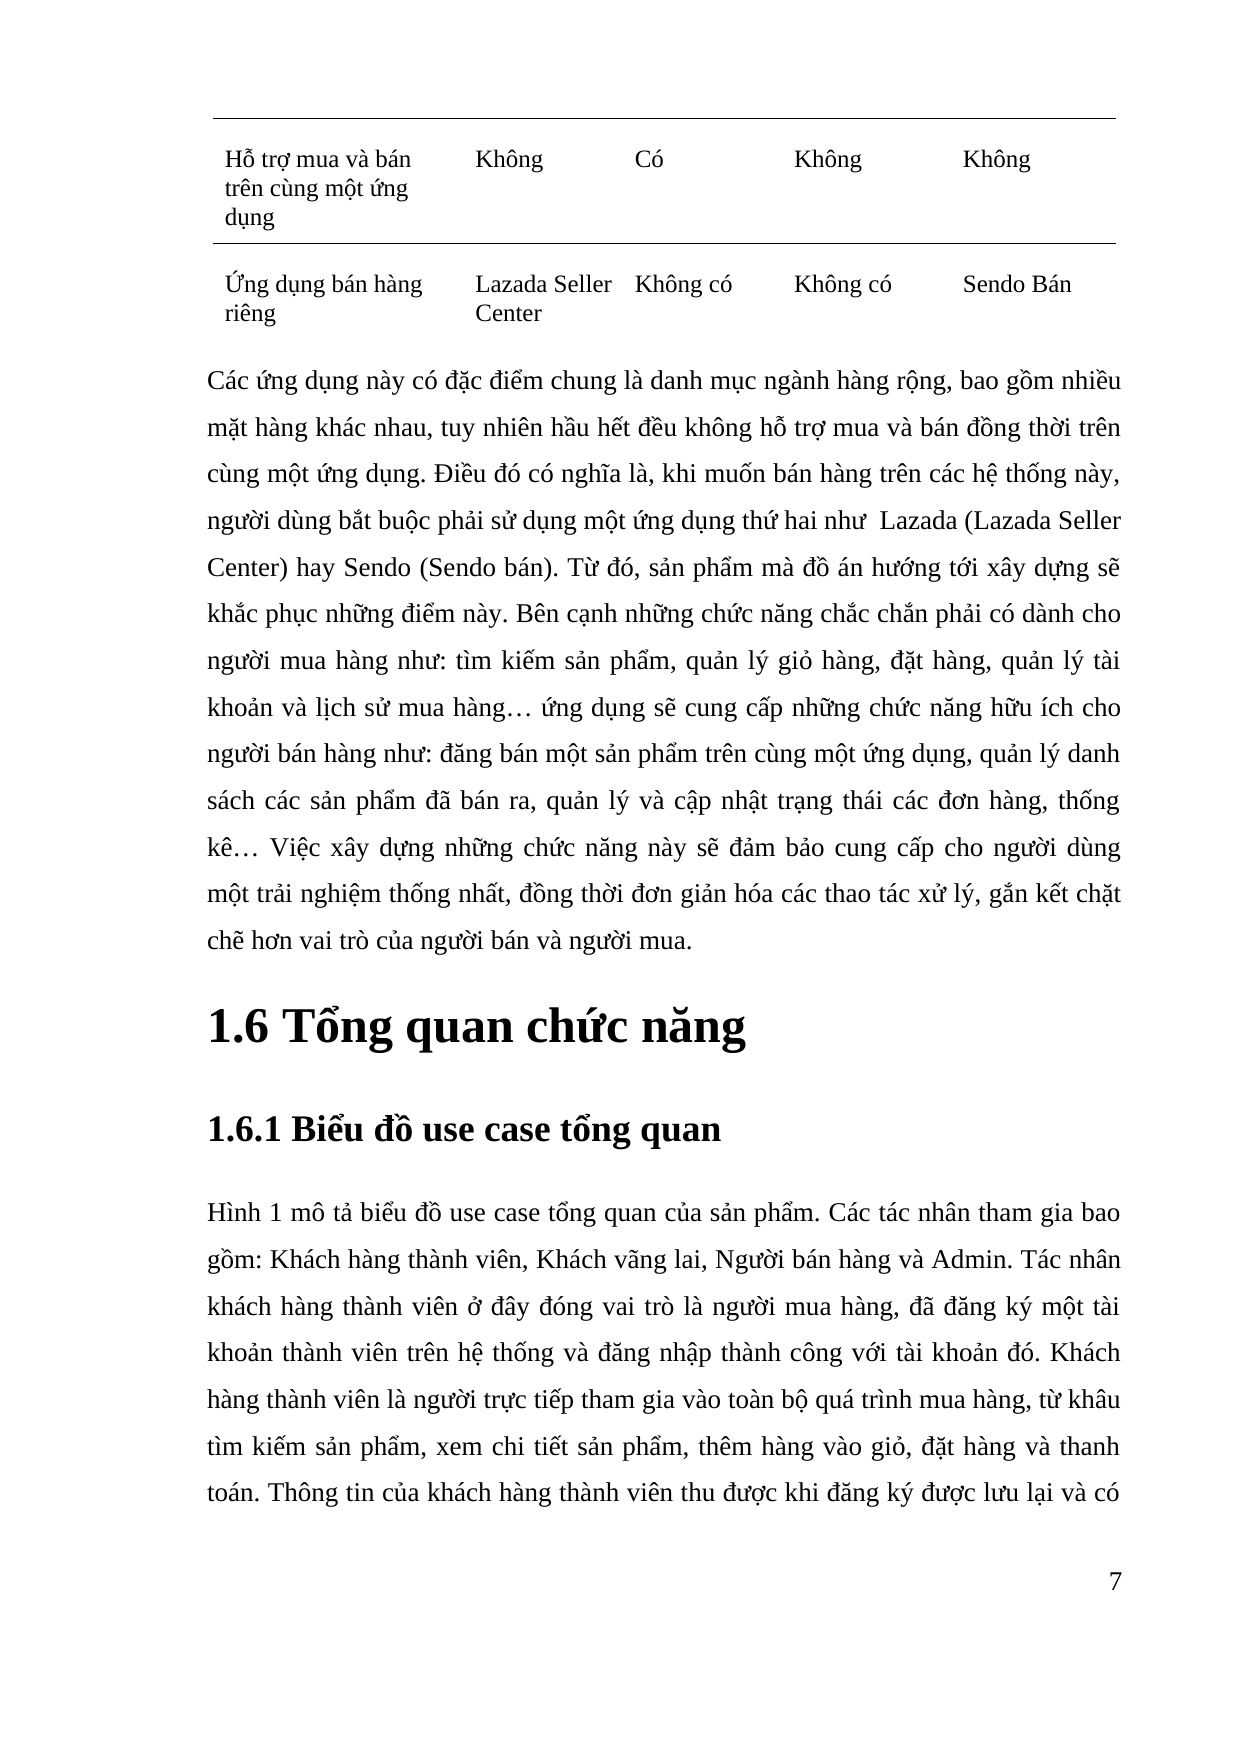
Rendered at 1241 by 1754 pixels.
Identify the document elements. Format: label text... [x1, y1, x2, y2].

table_cell Không [951, 119, 1116, 243]
table_cell Không có [783, 244, 951, 339]
text Các ứng dụng này có đặc điểm chung là danh mục ngành hàng rộng, bao gồm nhiều mặt hàng khác nhau, tuy nhiên hầu hết đều không hỗ trợ mua và bán đồng thời trên cùng một ứng dụng. Điều đó có nghĩa là, khi muốn bán hàng trên các hệ thống này, người dùng bắt buộc phải sử dụng một ứng dụng thứ hai như Lazada (Lazada Seller Center) hay Sendo (Sendo bán). Từ đó, sản phẩm mà đồ án hướng tới xây dựng sẽ khắc phục những điểm này. Bên cạnh những chức năng chắc chắn phải có dành cho người mua hàng như: tìm kiếm sản phẩm, quản lý giỏ hàng, đặt hàng, quản lý tài khoản và lịch sử mua hàng… ứng dụng sẽ cung cấp những chức năng hữu ích cho người bán hàng như: đăng bán một sản phẩm trên cùng một ứng dụng, quản lý danh sách các sản phẩm đã bán ra, quản lý và cập nhật trạng thái các đơn hàng, thống kê… Việc xây dựng những chức năng này sẽ đảm bảo cung cấp cho người dùng một trải nghiệm thống nhất, đồng thời đơn giản hóa các thao tác xử lý, gắn kết chặt chẽ hơn vai trò của người bán và người mua. [207, 364, 1122, 955]
subtitle Biểu đồ use case tổng quan [207, 1107, 1122, 1150]
table_cell Không [783, 119, 951, 243]
table_cell Có [623, 119, 783, 243]
subtitle Tổng quan chức năng [207, 996, 1122, 1053]
table_cell Hỗ trợ mua và bán trên cùng một ứng dụng [213, 119, 464, 243]
table_cell Không [464, 119, 623, 243]
table_cell Lazada Seller Center [464, 244, 623, 339]
table_cell Sendo Bán [951, 244, 1116, 339]
table_cell Không có [623, 244, 783, 339]
table_cell Ứng dụng bán hàng riêng [213, 244, 464, 339]
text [207, 1197, 1122, 1508]
